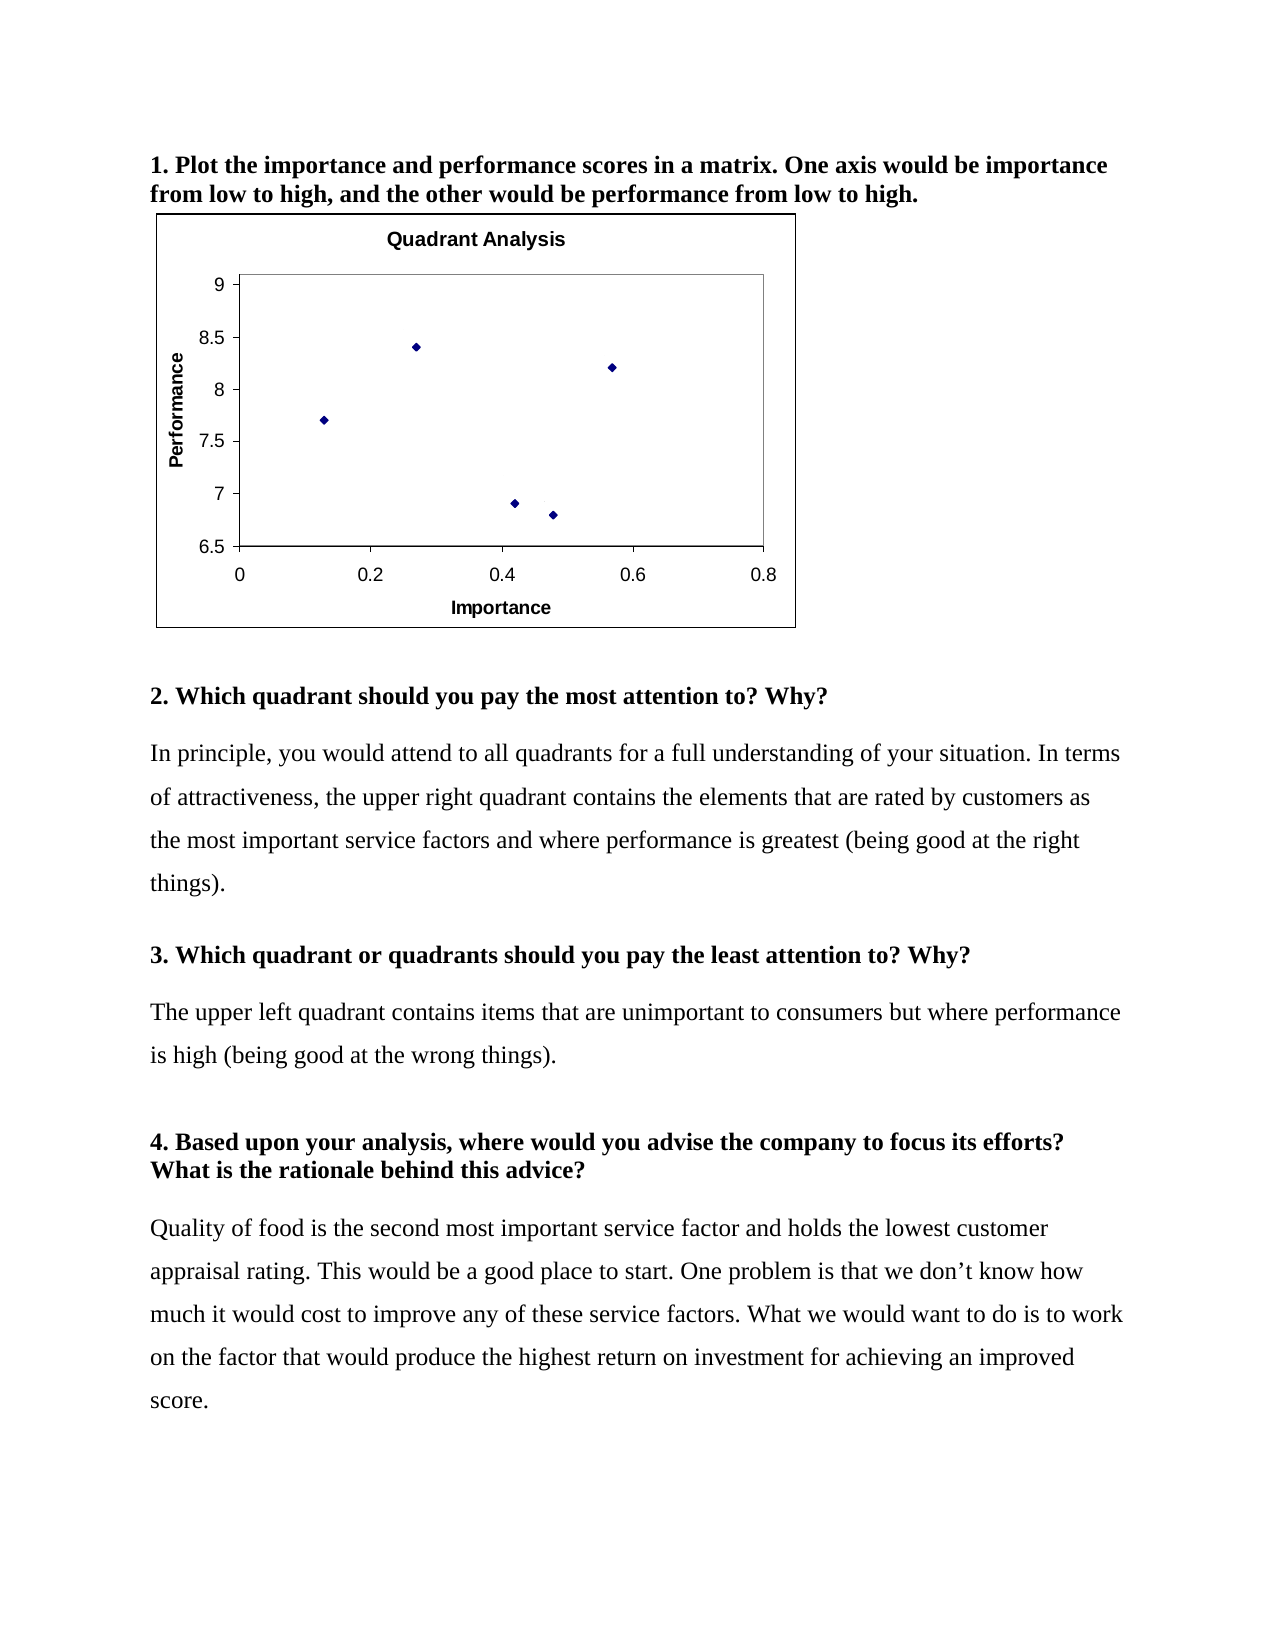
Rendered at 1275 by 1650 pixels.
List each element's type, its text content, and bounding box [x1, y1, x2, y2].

text Quality of food is the second most important service factor and holds the lowest customer appraisal rating. This would be a good place to start. One problem is that we don’t know how much it would cost to improve any of these service factors. What we would want to do is to work on the factor that would produce the highest return on investment for achieving an improved score. [150, 1213, 1125, 1414]
text The upper left quadrant contains items that are unimportant to consumers but where performance is high (being good at the wrong things). [150, 997, 1125, 1069]
text 4. Based upon your analysis, where would you advise the company to focus its efforts? What is the rationale behind this advice? [150, 1127, 1125, 1184]
text 2. Which quadrant should you pay the most attention to? Why? [150, 681, 1125, 710]
text In principle, you would attend to all quadrants for a full understanding of your situation. In terms of attractiveness, the upper right quadrant contains the elements that are rated by customers as the most important service factors and where performance is greatest (being good at the right things). [150, 738, 1125, 897]
text 3. Which quadrant or quadrants should you pay the least attention to? Why? [150, 940, 1125, 968]
text 1. Plot the importance and performance scores in a matrix. One axis would be importance from low to high, and the other would be performance from low to high. [150, 150, 1125, 207]
